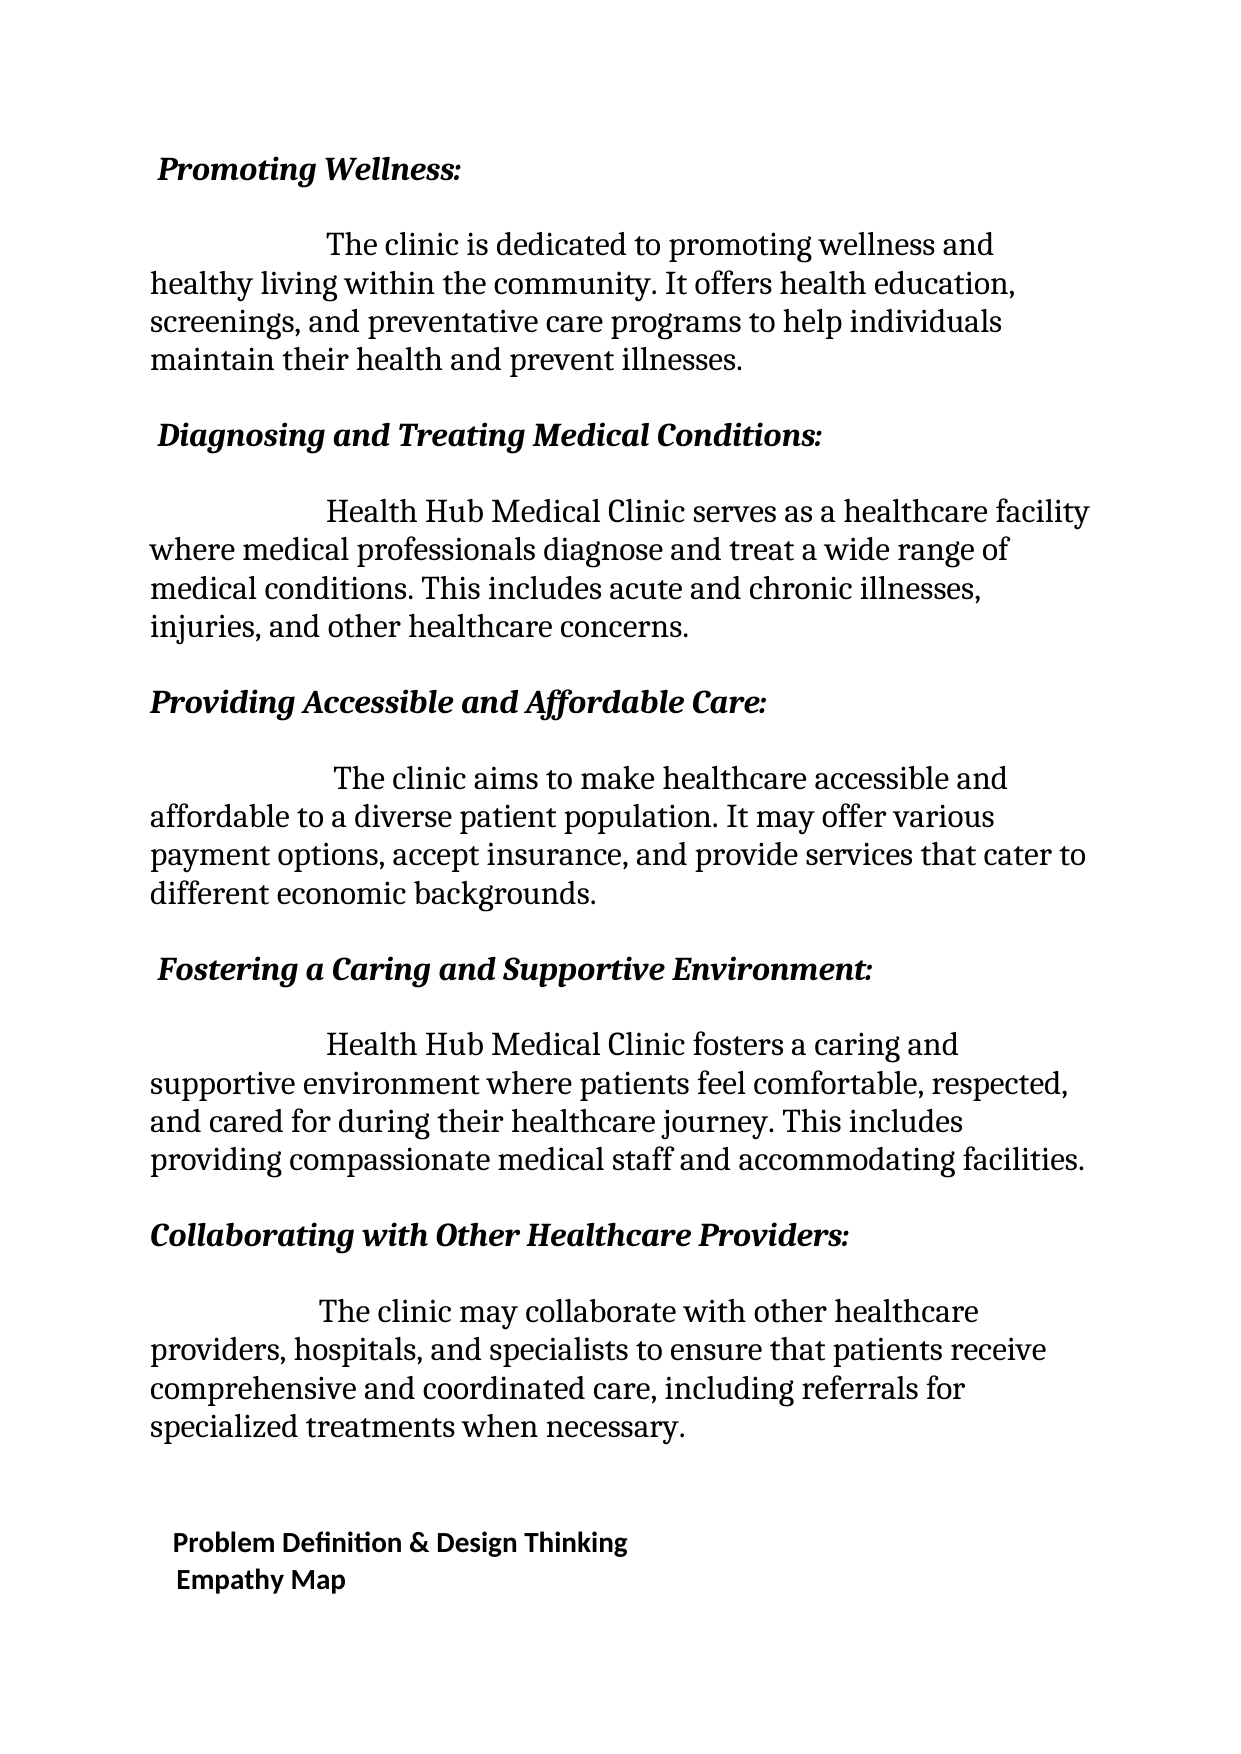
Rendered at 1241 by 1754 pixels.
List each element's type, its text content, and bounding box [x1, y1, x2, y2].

subtitle Providing Accessible and Affordable Care: [150, 683, 1090, 722]
subtitle Health Hub Medical Clinic serves as a healthcare facility where medical professionals diagnose and treat a wide range of medical conditions. This includes acute and chronic illnesses, injuries, and other healthcare concerns. [150, 492, 1090, 646]
subtitle Health Hub Medical Clinic fosters a caring and supportive environment where patients feel comfortable, respected, and cared for during their healthcare journey. This includes providing compassionate medical staff and accommodating facilities. [150, 1026, 1090, 1179]
subtitle Collaborating with Other Healthcare Providers: [150, 1217, 1090, 1255]
subtitle The clinic may collaborate with other healthcare providers, hospitals, and specialists to ensure that patients receive comprehensive and coordinated care, including referrals for specialized treatments when necessary. [150, 1292, 1090, 1446]
subtitle The clinic aims to make healthcare accessible and affordable to a diverse patient population. It may offer various payment options, accept insurance, and provide services that cater to different economic backgrounds. [150, 759, 1090, 912]
subtitle Promoting Wellness: [150, 150, 1090, 188]
subtitle Fostering a Caring and Supportive Environment: [150, 950, 1090, 988]
subtitle Empathy Map [150, 1561, 1090, 1597]
subtitle Problem Definition & Design Thinking [150, 1524, 1090, 1559]
subtitle Diagnosing and Treating Medical Conditions: [150, 417, 1090, 455]
subtitle The clinic is dedicated to promoting wellness and healthy living within the community. It offers health education, screenings, and preventative care programs to help individuals maintain their health and prevent illnesses. [150, 226, 1090, 379]
